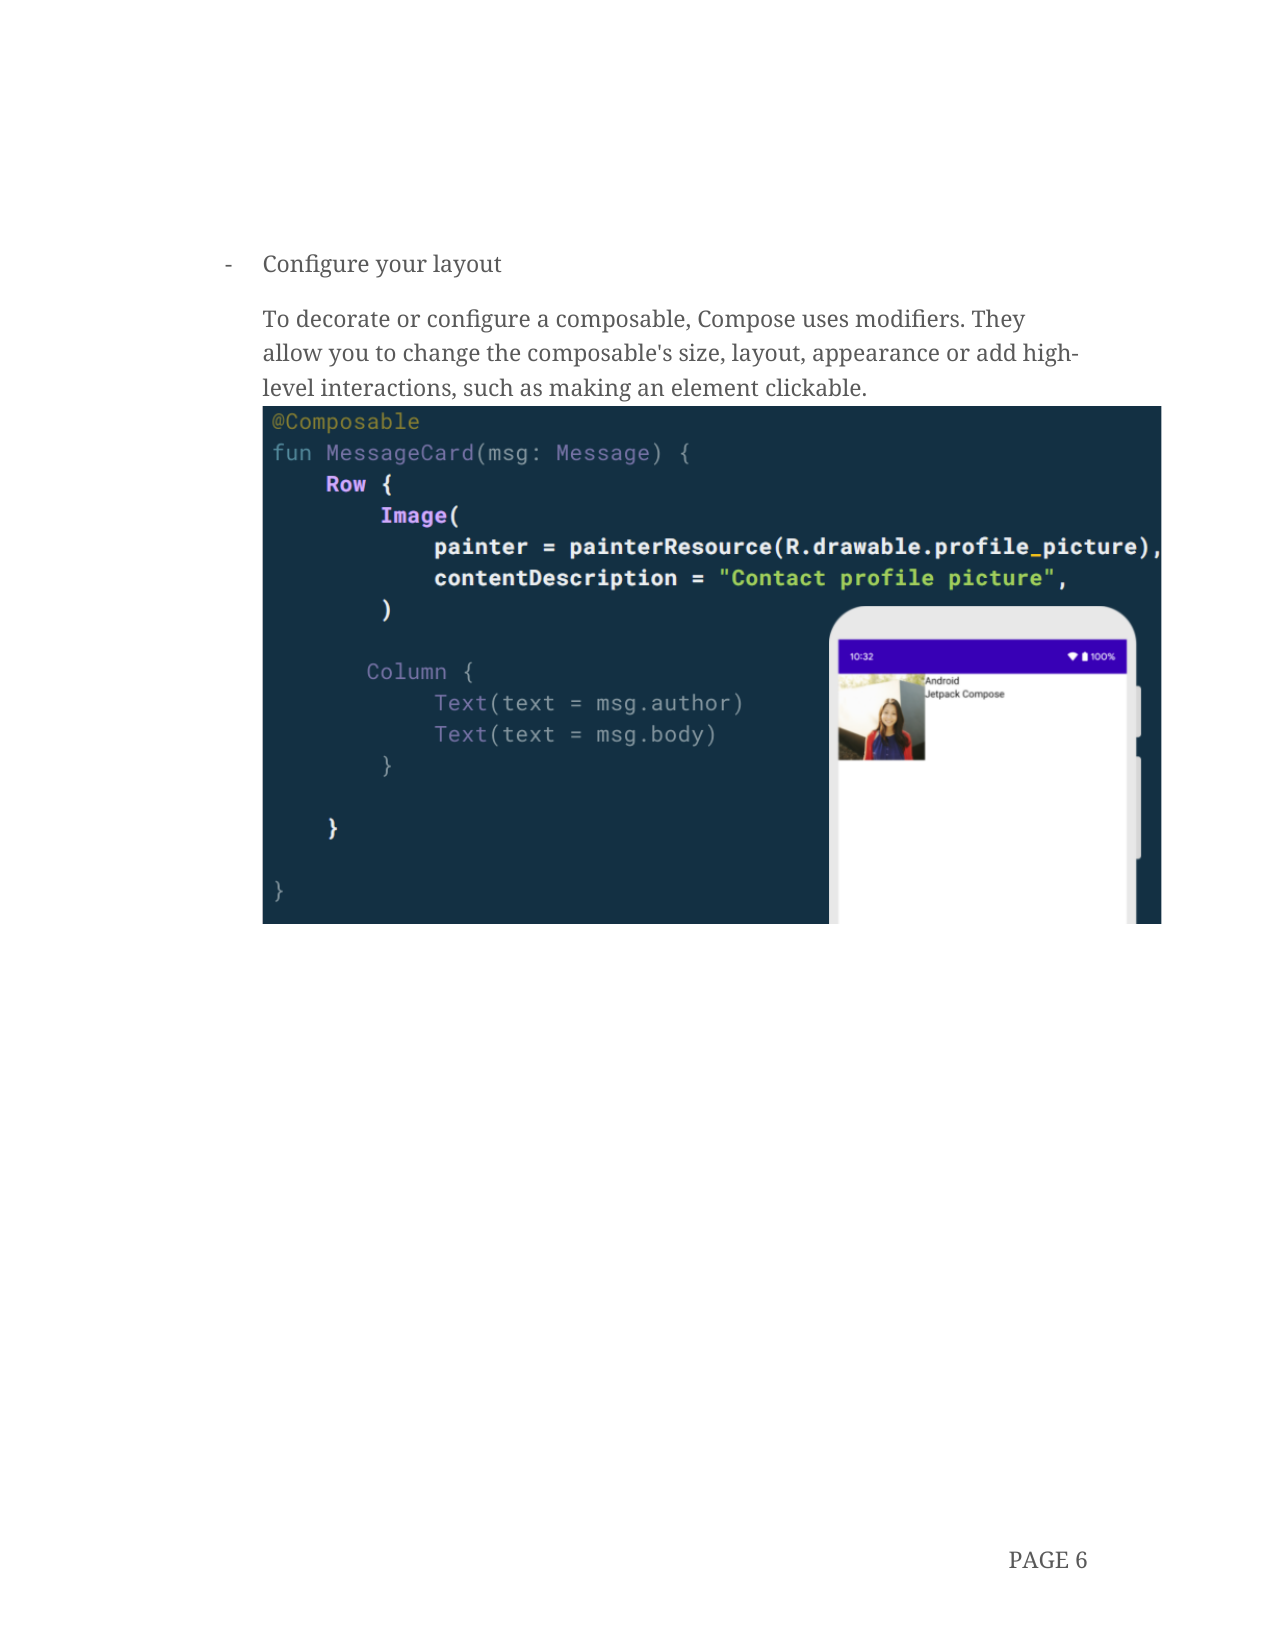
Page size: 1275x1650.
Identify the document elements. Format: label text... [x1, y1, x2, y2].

picture [262, 406, 1162, 924]
list To decorate or configure a composable, Compose uses modifiers. They allow you to change the composable's size, layout, appearance or add high-level interactions, such as making an element clickable. [262, 303, 1087, 406]
list Configure your layout [225, 248, 1087, 279]
